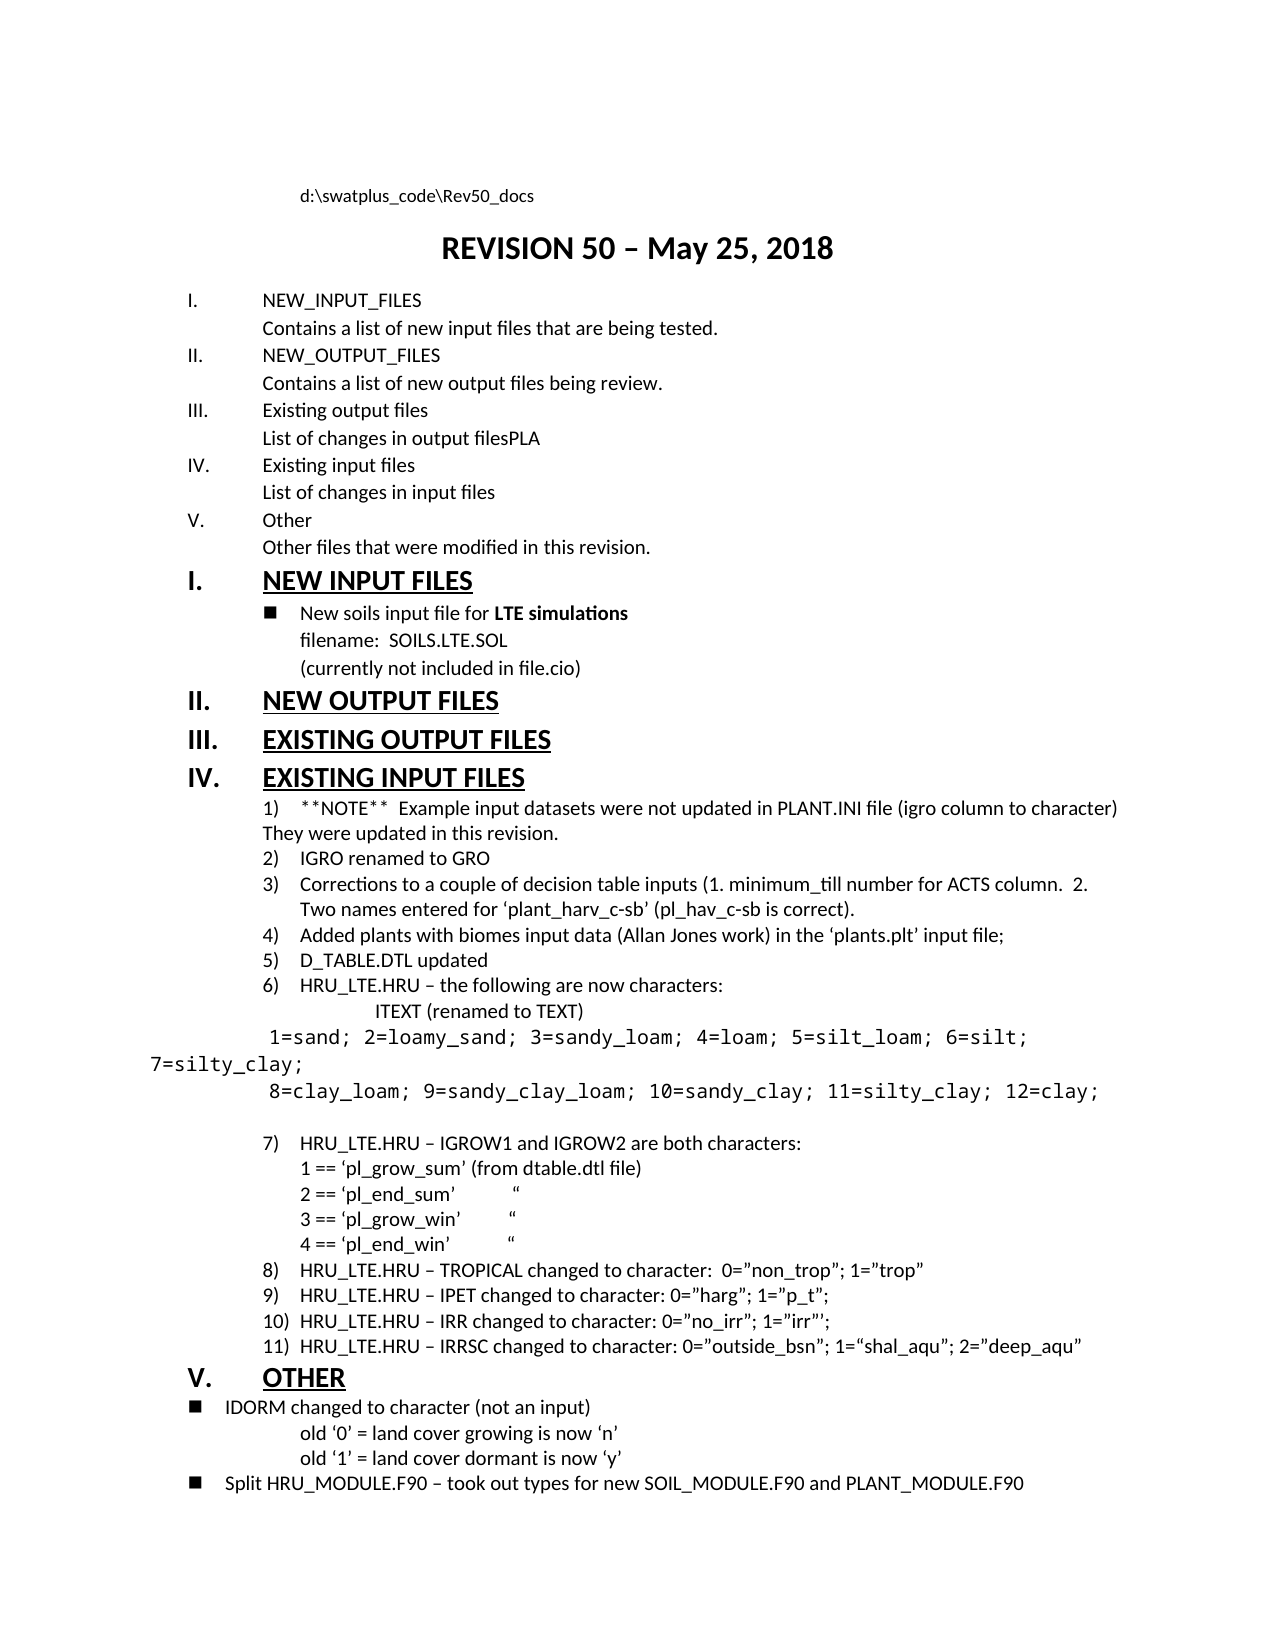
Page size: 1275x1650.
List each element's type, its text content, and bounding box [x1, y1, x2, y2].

list HRU_LTE.HRU – IRRSC changed to character: 0=”outside_bsn”; 1=“shal_aqu”; 2=”deep_aqu” [262, 1333, 1125, 1359]
list EXISTING INPUT FILES [187, 759, 1125, 795]
list Split HRU_MODULE.F90 – took out types for new SOIL_MODULE.F90 and PLANT_MODULE.F90 [187, 1471, 1125, 1496]
list old ‘0’ = land cover growing is now ‘n’ [225, 1420, 1125, 1445]
list NEW INPUT FILES [187, 562, 1125, 597]
list NEW OUTPUT FILES [187, 682, 1125, 718]
list HRU_LTE.HRU – IGROW1 and IGROW2 are both characters: [262, 1130, 1125, 1155]
list ITEXT (renamed to TEXT) [375, 998, 1125, 1023]
list Contains a list of new output files being review. [262, 370, 1125, 395]
list Existing output files [187, 397, 1125, 423]
list List of changes in input files [262, 479, 1125, 505]
text d:\swatplus_code\Rev50_docs [150, 150, 1125, 208]
list 3 == ‘pl_grow_win’ “ [300, 1206, 1125, 1232]
list HRU_LTE.HRU – TROPICAL changed to character: 0=”non_trop”; 1=”trop” [262, 1257, 1125, 1282]
list 4 == ‘pl_end_win’ “ [300, 1232, 1125, 1257]
list NEW_INPUT_FILES [187, 288, 1125, 313]
text REVISION 50 – May 25, 2018 [150, 227, 1125, 268]
list Added plants with biomes input data (Allan Jones work) in the ‘plants.plt’ input file; [262, 922, 1125, 947]
list Other [187, 507, 1125, 532]
list They were updated in this revision. [262, 820, 1125, 846]
list (currently not included in file.cio) [300, 655, 1125, 680]
text 1=sand; 2=loamy_sand; 3=sandy_loam; 4=loam; 5=silt_loam; 6=silt; 7=silty_clay; [150, 1023, 1125, 1077]
list Corrections to a couple of decision table inputs (1. minimum_till number for ACTS column. 2. Two names entered for ‘plant_harv_c-sb’ (pl_hav_c-sb is correct). [262, 871, 1125, 922]
list **NOTE** Example input datasets were not updated in PLANT.INI file (igro column to character) [262, 795, 1125, 820]
list HRU_LTE.HRU – IPET changed to character: 0=”harg”; 1=”p_t”; [262, 1282, 1125, 1308]
list HRU_LTE.HRU – IRR changed to character: 0=”no_irr”; 1=”irr”’; [262, 1308, 1125, 1333]
list OTHER [187, 1359, 1125, 1394]
list Existing input files [187, 452, 1125, 477]
list D_TABLE.DTL updated [262, 947, 1125, 973]
list IGRO renamed to GRO [262, 846, 1125, 871]
list 1 == ‘pl_grow_sum’ (from dtable.dtl file) [300, 1155, 1125, 1181]
list IDORM changed to character (not an input) [187, 1394, 1125, 1420]
list Other files that were modified in this revision. [262, 534, 1125, 560]
text 8=clay_loam; 9=sandy_clay_loam; 10=sandy_clay; 11=silty_clay; 12=clay; [150, 1077, 1125, 1104]
list 2 == ‘pl_end_sum’ “ [300, 1181, 1125, 1206]
list HRU_LTE.HRU – the following are now characters: [262, 973, 1125, 998]
list List of changes in output filesPLA [262, 425, 1125, 450]
list old ‘1’ = land cover dormant is now ‘y’ [225, 1445, 1125, 1471]
list EXISTING OUTPUT FILES [187, 721, 1125, 756]
list Contains a list of new input files that are being tested. [262, 315, 1125, 341]
list NEW_OUTPUT_FILES [187, 342, 1125, 368]
list New soils input file for LTE simulations filename: SOILS.LTE.SOL [262, 600, 1125, 653]
